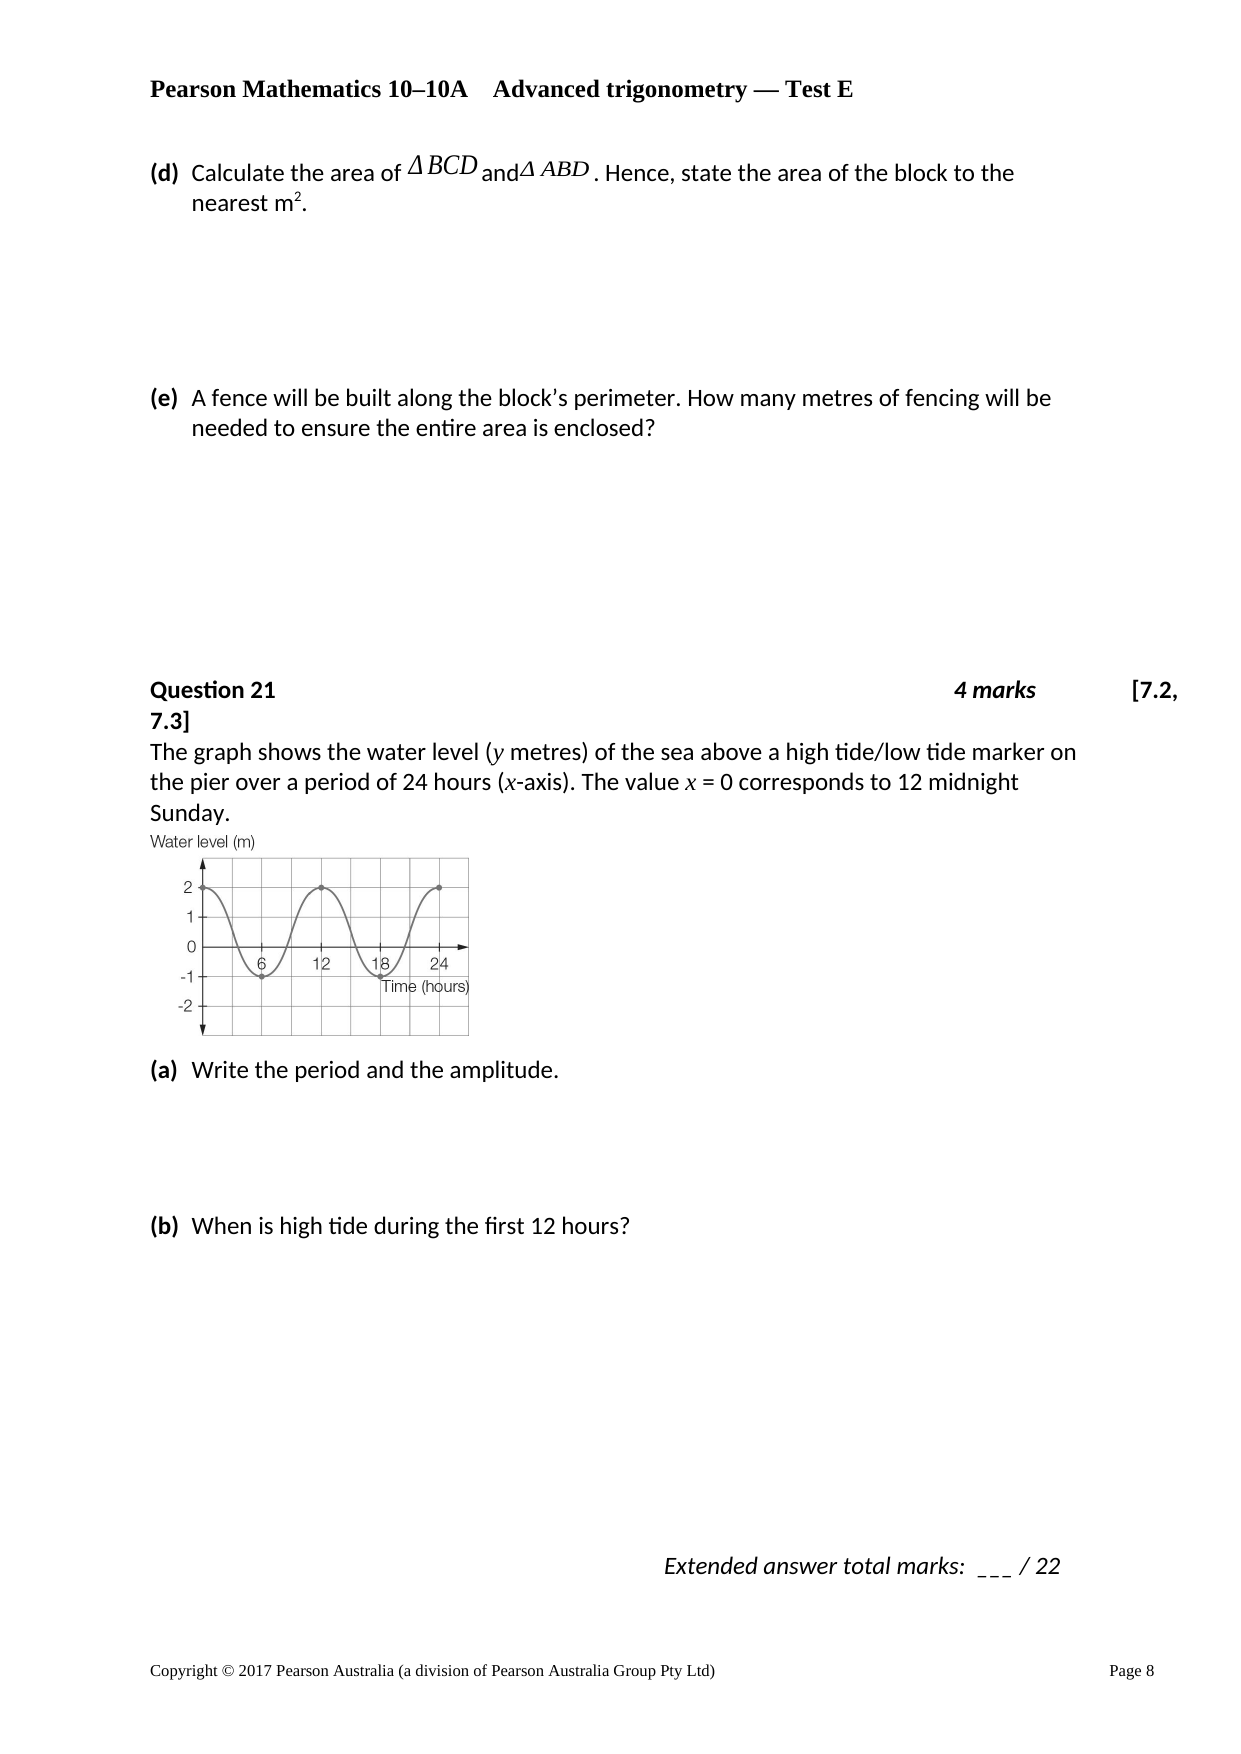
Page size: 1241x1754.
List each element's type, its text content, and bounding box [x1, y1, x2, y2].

text Extended answer total marks: ___ / 22 [150, 1550, 1061, 1581]
text (d) Calculate the area of and. Hence, state the area of the block to the nearest m2. [150, 150, 1090, 218]
text The graph shows the water level (y metres) of the sea above a high tide/low tide marker on the pier over a period of 24 hours (x-axis). The value x = 0 corresponds to 12 midnight Sunday. [150, 736, 1090, 827]
picture [150, 835, 469, 1036]
text (a) Write the period and the amplitude. [150, 1054, 1090, 1085]
subtitle Question 21 4 marks [7.2, 7.3] [150, 675, 1090, 736]
text (e) A fence will be built along the block’s perimeter. How many metres of fencing will be needed to ensure the entire area is enclosed? [150, 382, 1090, 443]
text (b) When is high tide during the first 12 hours? [150, 1210, 1090, 1241]
